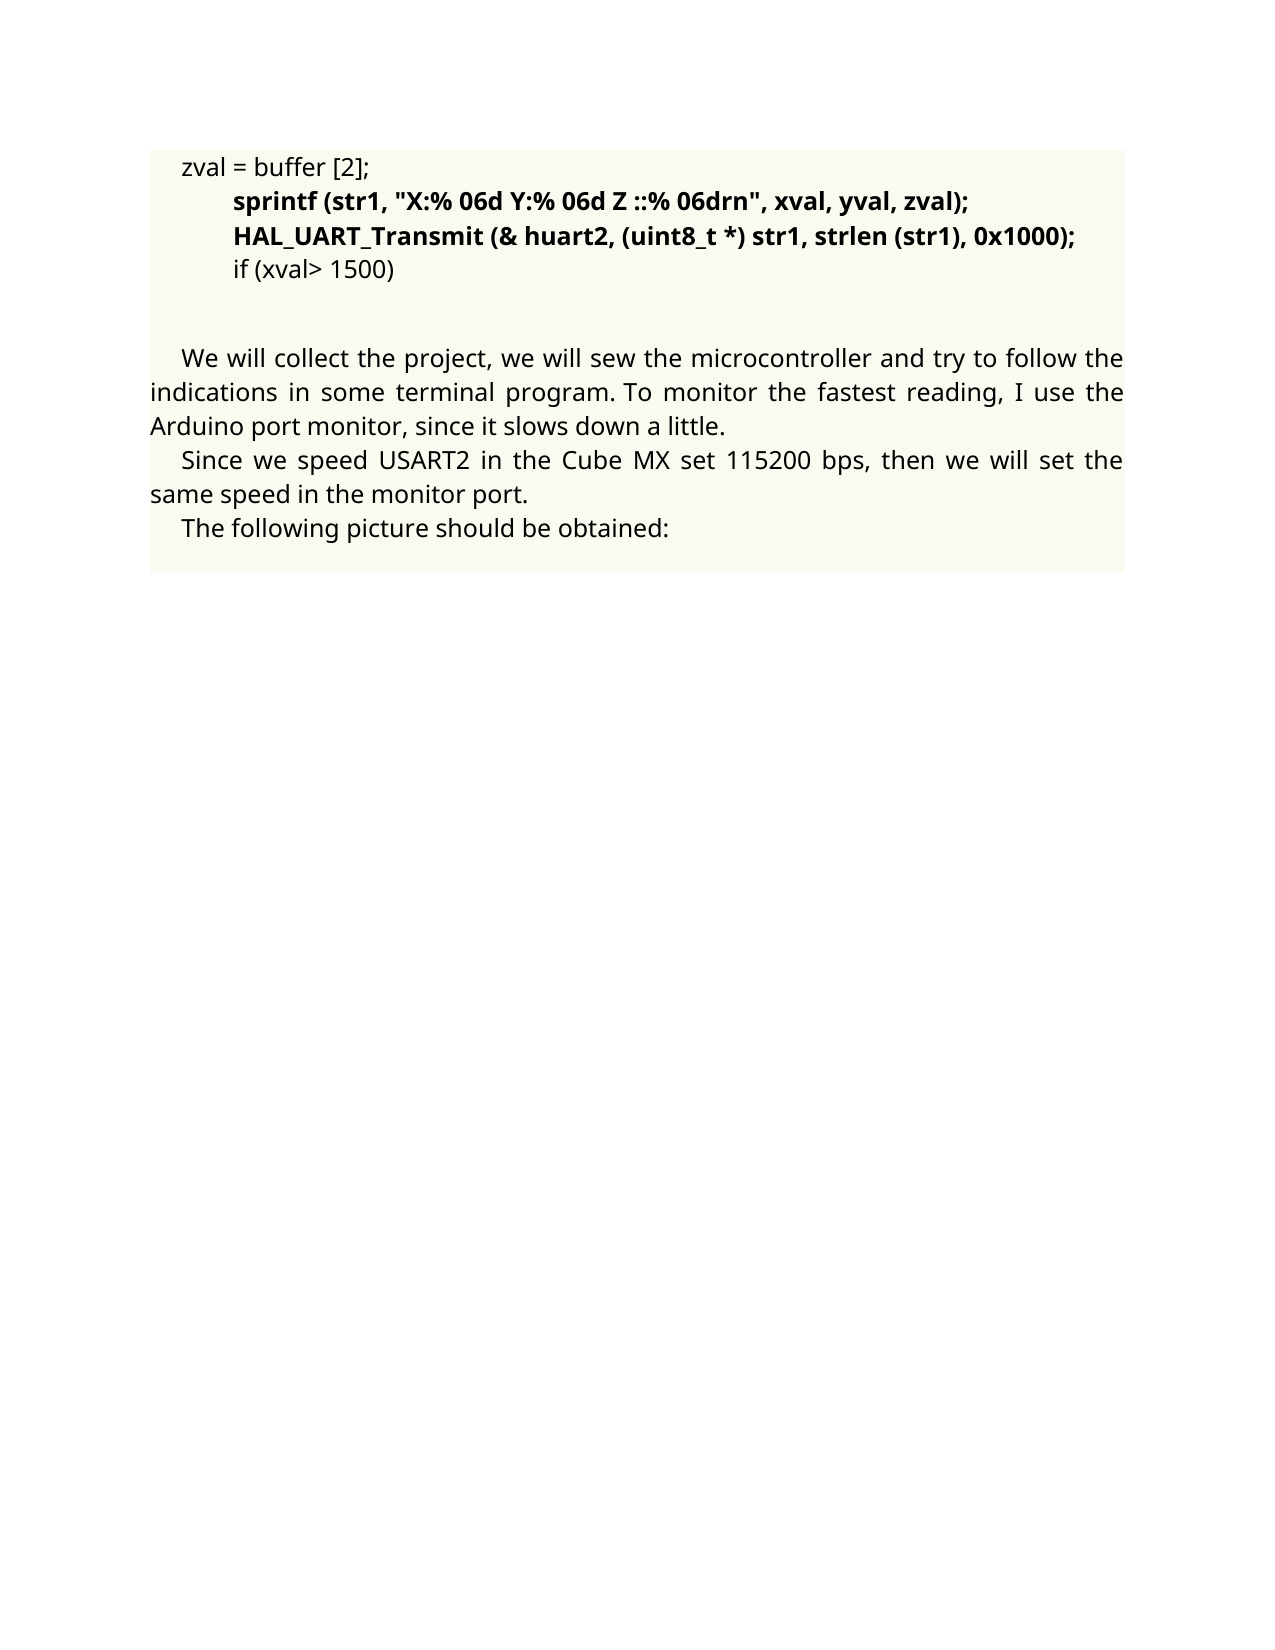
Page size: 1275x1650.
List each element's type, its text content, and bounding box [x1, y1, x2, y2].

text Since we speed USART2 in the Cube MX set 115200 bps, then we will set the same speed in the monitor port. [150, 442, 1125, 511]
text zval = buffer [2]; [150, 150, 1125, 184]
text The following picture should be obtained: [150, 511, 1125, 544]
text sprintf (str1, "X:% 06d Y:% 06d Z ::% 06drn", xval, yval, zval); [150, 184, 1125, 218]
text if (xval> 1500) [150, 252, 1125, 286]
text We will collect the project, we will sew the microcontroller and try to follow the indications in some terminal program. To monitor the fastest reading, I use the Arduino port monitor, since it slows down a little. [150, 340, 1125, 442]
text HAL_UART_Transmit (& huart2, (uint8_t *) str1, strlen (str1), 0x1000); [150, 218, 1125, 252]
